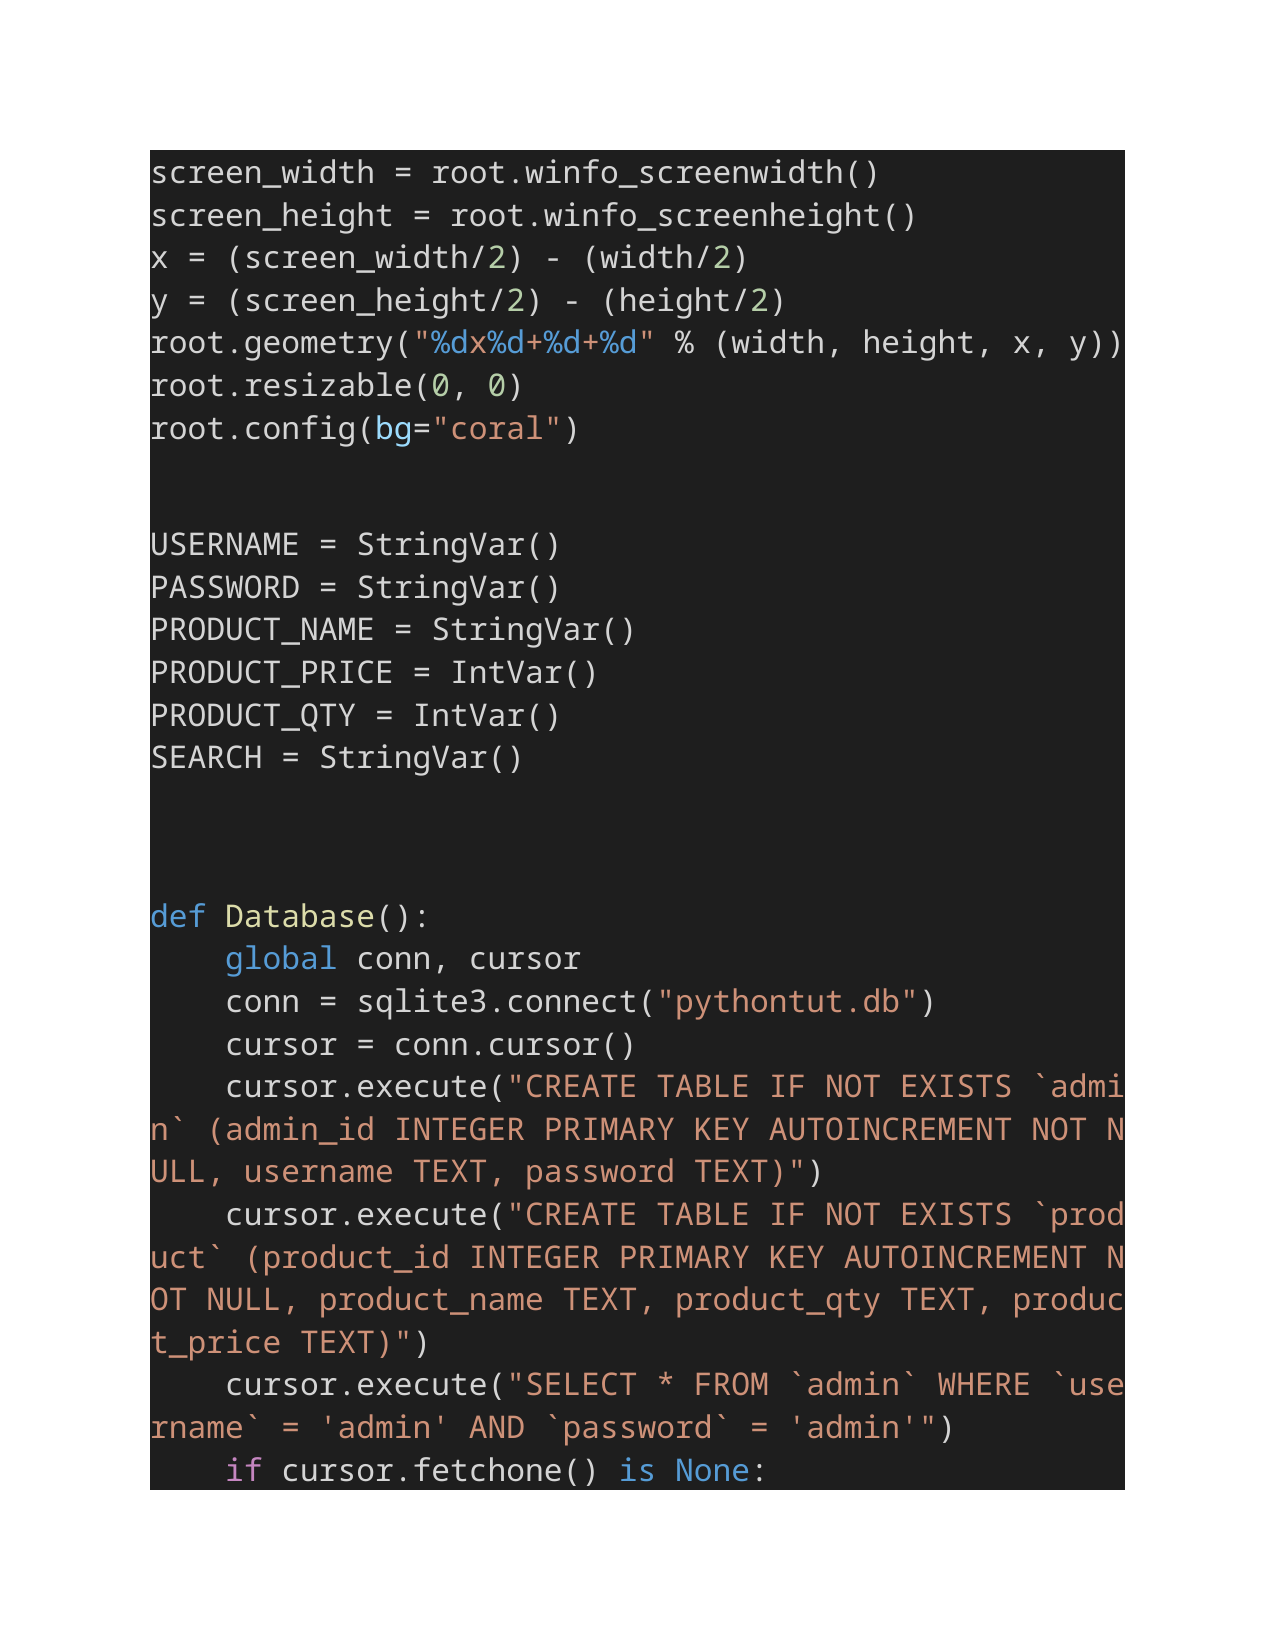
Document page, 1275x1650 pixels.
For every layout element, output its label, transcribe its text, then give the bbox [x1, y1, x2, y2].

text root.resizable(0, 0) [150, 363, 1125, 406]
text USERNAME = StringVar() [150, 522, 1125, 565]
text if cursor.fetchone() is None: [150, 1448, 1125, 1490]
text PRODUCT_QTY = IntVar() [150, 692, 1125, 735]
text x = (screen_width/2) - (width/2) [150, 235, 1125, 278]
text conn = sqlite3.connect("pythontut.db") [150, 979, 1125, 1022]
text screen_height = root.winfo_screenheight() [150, 193, 1125, 235]
text y = (screen_height/2) - (height/2) [150, 278, 1125, 320]
text cursor.execute("CREATE TABLE IF NOT EXISTS `admin` (admin_id INTEGER PRIMARY KEY AUTOINCREMENT NOT NULL, username TEXT, password TEXT)") [150, 1064, 1125, 1192]
text screen_width = root.winfo_screenwidth() [150, 150, 1125, 193]
text cursor.execute("CREATE TABLE IF NOT EXISTS `product` (product_id INTEGER PRIMARY KEY AUTOINCREMENT NOT NULL, product_name TEXT, product_qty TEXT, product_price TEXT)") [150, 1192, 1125, 1362]
text cursor = conn.cursor() [150, 1022, 1125, 1064]
text root.config(bg="coral") [150, 406, 1125, 448]
text cursor.execute("SELECT * FROM `admin` WHERE `username` = 'admin' AND `password` = 'admin'") [150, 1362, 1125, 1448]
text PASSWORD = StringVar() [150, 565, 1125, 607]
text SEARCH = StringVar() [150, 735, 1125, 778]
text PRODUCT_NAME = StringVar() [150, 607, 1125, 650]
text root.geometry("%dx%d+%d+%d" % (width, height, x, y)) [150, 320, 1125, 363]
text PRODUCT_PRICE = IntVar() [150, 650, 1125, 692]
text global conn, cursor [150, 936, 1125, 979]
text def Database(): [150, 894, 1125, 936]
